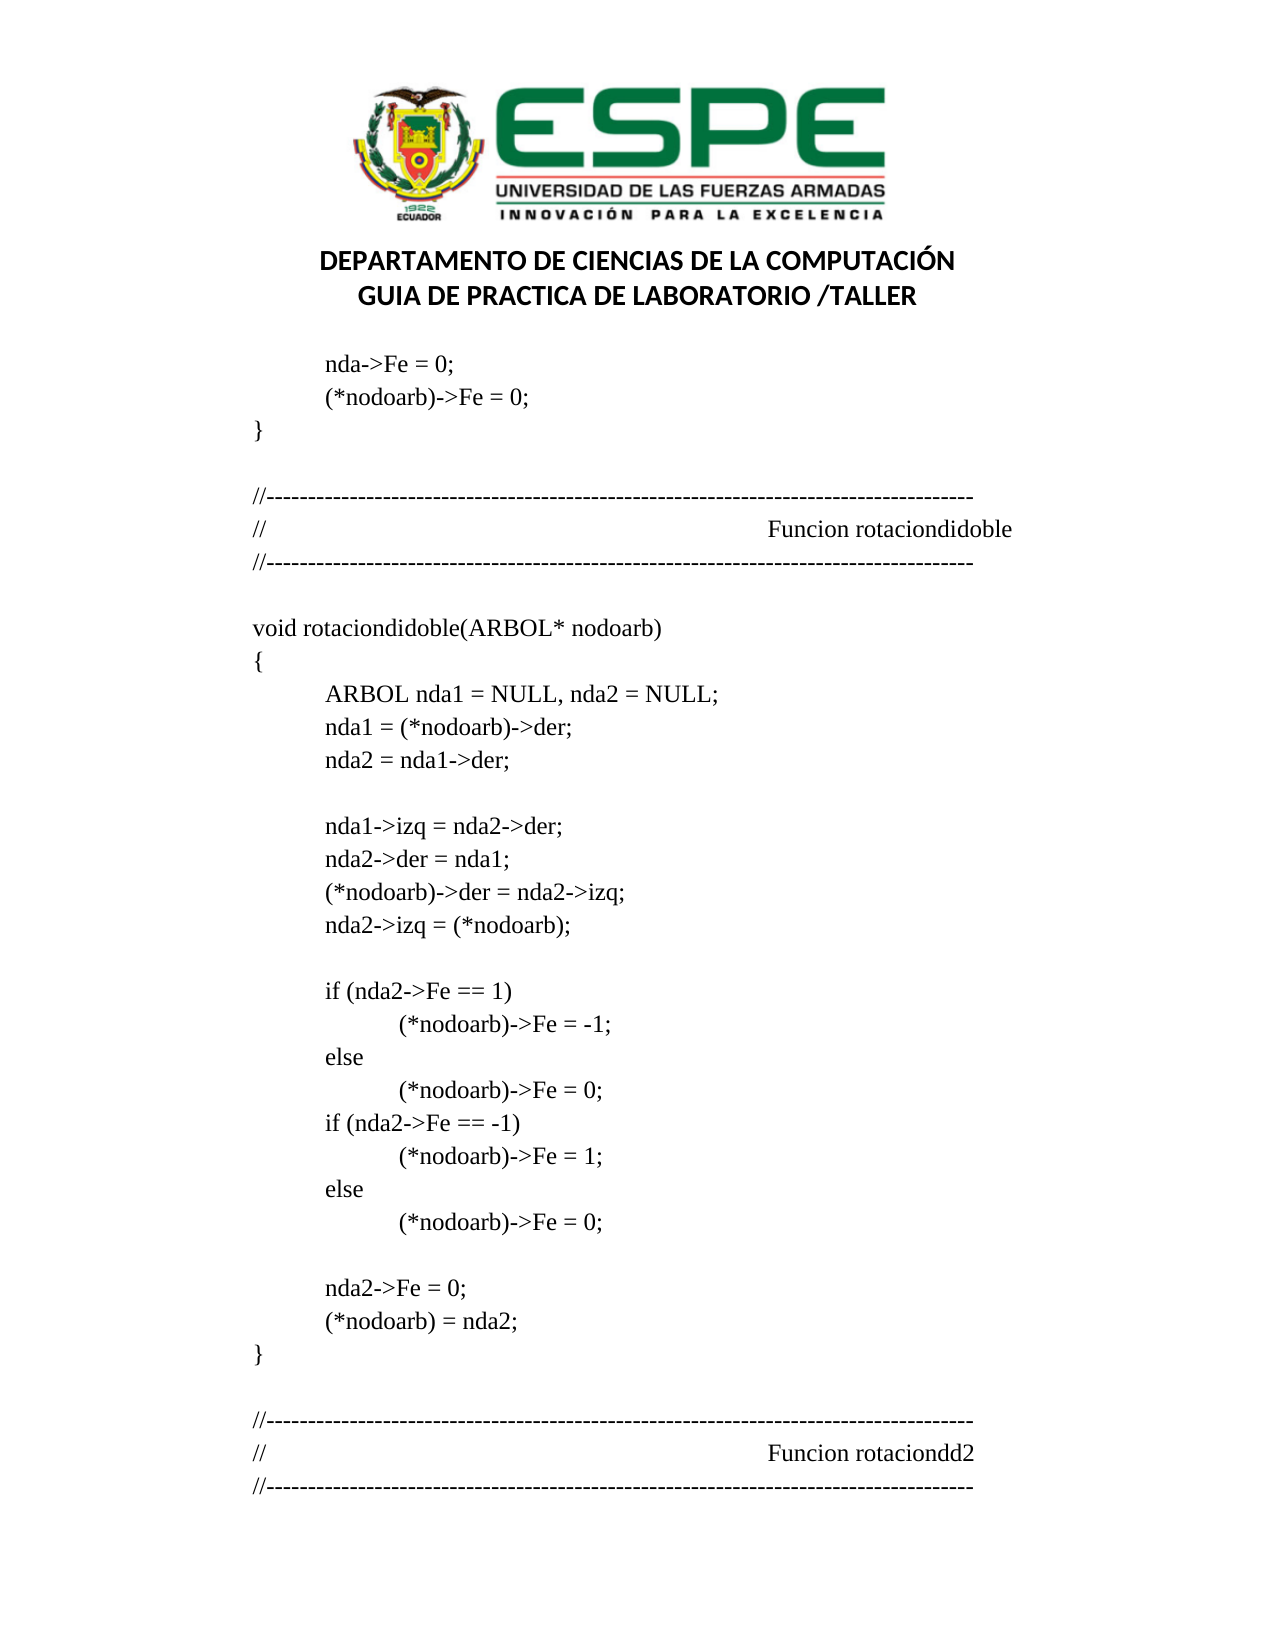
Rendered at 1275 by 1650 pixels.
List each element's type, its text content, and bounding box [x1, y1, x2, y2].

list nda2->izq = (*nodoarb); [252, 910, 1098, 939]
list void rotaciondidoble(ARBOL* nodoarb) [252, 613, 1098, 642]
list else [252, 1174, 1098, 1203]
list //------------------------------------------------------------------------------------- [252, 481, 1098, 509]
list { [252, 646, 1098, 675]
picture [334, 74, 898, 235]
list nda2->der = nda1; [252, 844, 1098, 873]
list (*nodoarb)->Fe = 0; [252, 382, 1098, 411]
list (*nodoarb)->Fe = 1; [252, 1141, 1098, 1170]
list (*nodoarb)->der = nda2->izq; [252, 877, 1098, 906]
list (*nodoarb)->Fe = 0; [252, 1207, 1098, 1236]
list nda2->Fe = 0; [252, 1273, 1098, 1302]
list } [252, 1339, 1098, 1368]
list (*nodoarb) = nda2; [252, 1306, 1098, 1335]
list nda1 = (*nodoarb)->der; [252, 712, 1098, 741]
list if (nda2->Fe == 1) [252, 976, 1098, 1005]
list nda->Fe = 0; [252, 349, 1098, 377]
list (*nodoarb)->Fe = -1; [252, 1009, 1098, 1038]
list //------------------------------------------------------------------------------------- [252, 1471, 1098, 1500]
list } [252, 415, 1098, 443]
list ARBOL nda1 = NULL, nda2 = NULL; [252, 679, 1098, 708]
list (*nodoarb)->Fe = 0; [252, 1075, 1098, 1104]
list // Funcion rotaciondidoble [252, 514, 1098, 543]
list if (nda2->Fe == -1) [252, 1108, 1098, 1137]
list // Funcion rotaciondd2 [252, 1438, 1098, 1467]
list nda1->izq = nda2->der; [252, 811, 1098, 840]
list else [252, 1042, 1098, 1071]
list //------------------------------------------------------------------------------------- [252, 1405, 1098, 1434]
list nda2 = nda1->der; [252, 745, 1098, 774]
list //------------------------------------------------------------------------------------- [252, 547, 1098, 576]
